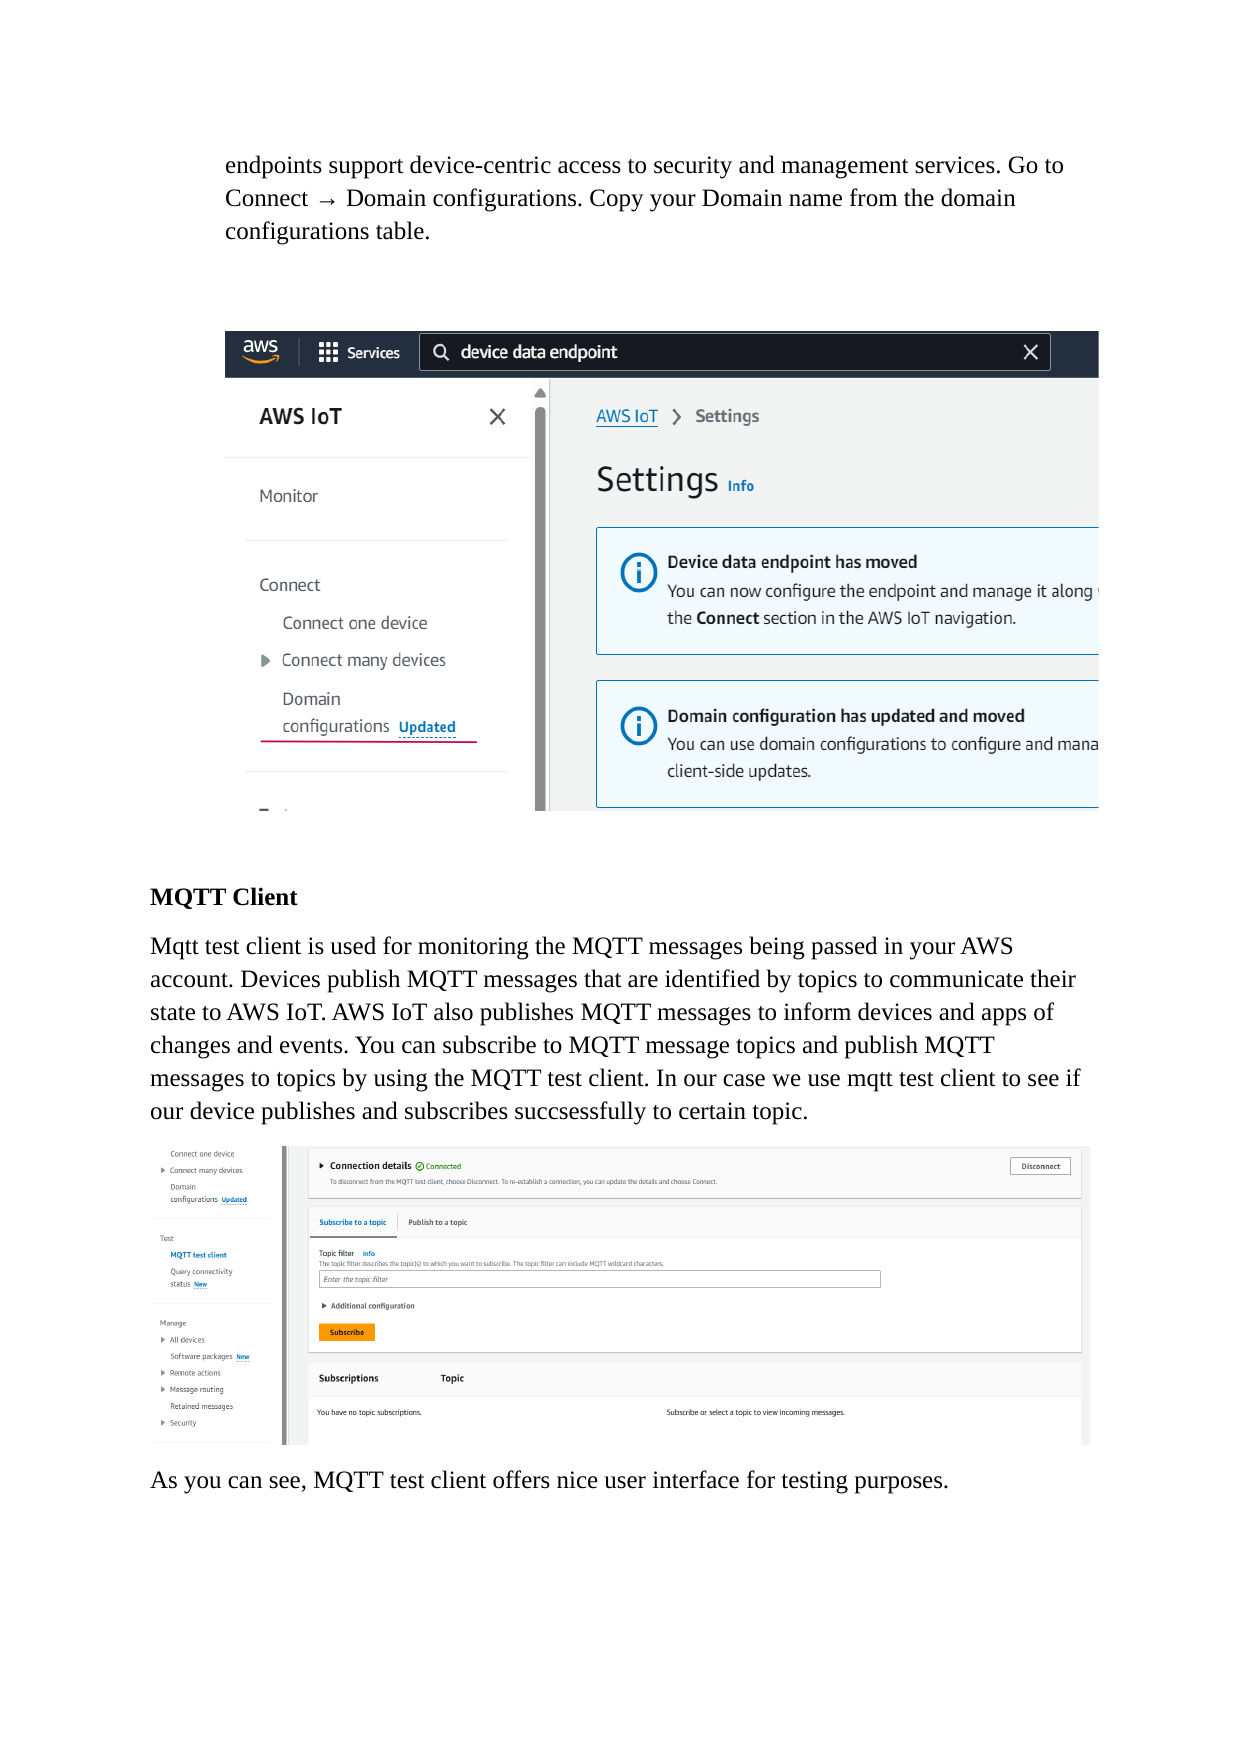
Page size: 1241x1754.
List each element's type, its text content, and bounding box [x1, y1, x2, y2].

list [187, 150, 1090, 245]
text MQTT Client [150, 882, 1090, 910]
text Mqtt test client is used for monitoring the MQTT messages being passed in your AWS account. Devices publish MQTT messages that are identified by topics to communicate their state to AWS IoT. AWS IoT also publishes MQTT messages to inform devices and apps of changes and events. You can subscribe to MQTT message topics and publish MQTT messages to topics by using the MQTT test client. In our case we use mqtt test client to see if our device publishes and subscribes succsessfully to certain topic. [150, 931, 1090, 1125]
picture [225, 331, 1099, 811]
picture [150, 1146, 1091, 1445]
text As you can see, MQTT test client offers nice user interface for testing purposes. [150, 1466, 1090, 1494]
